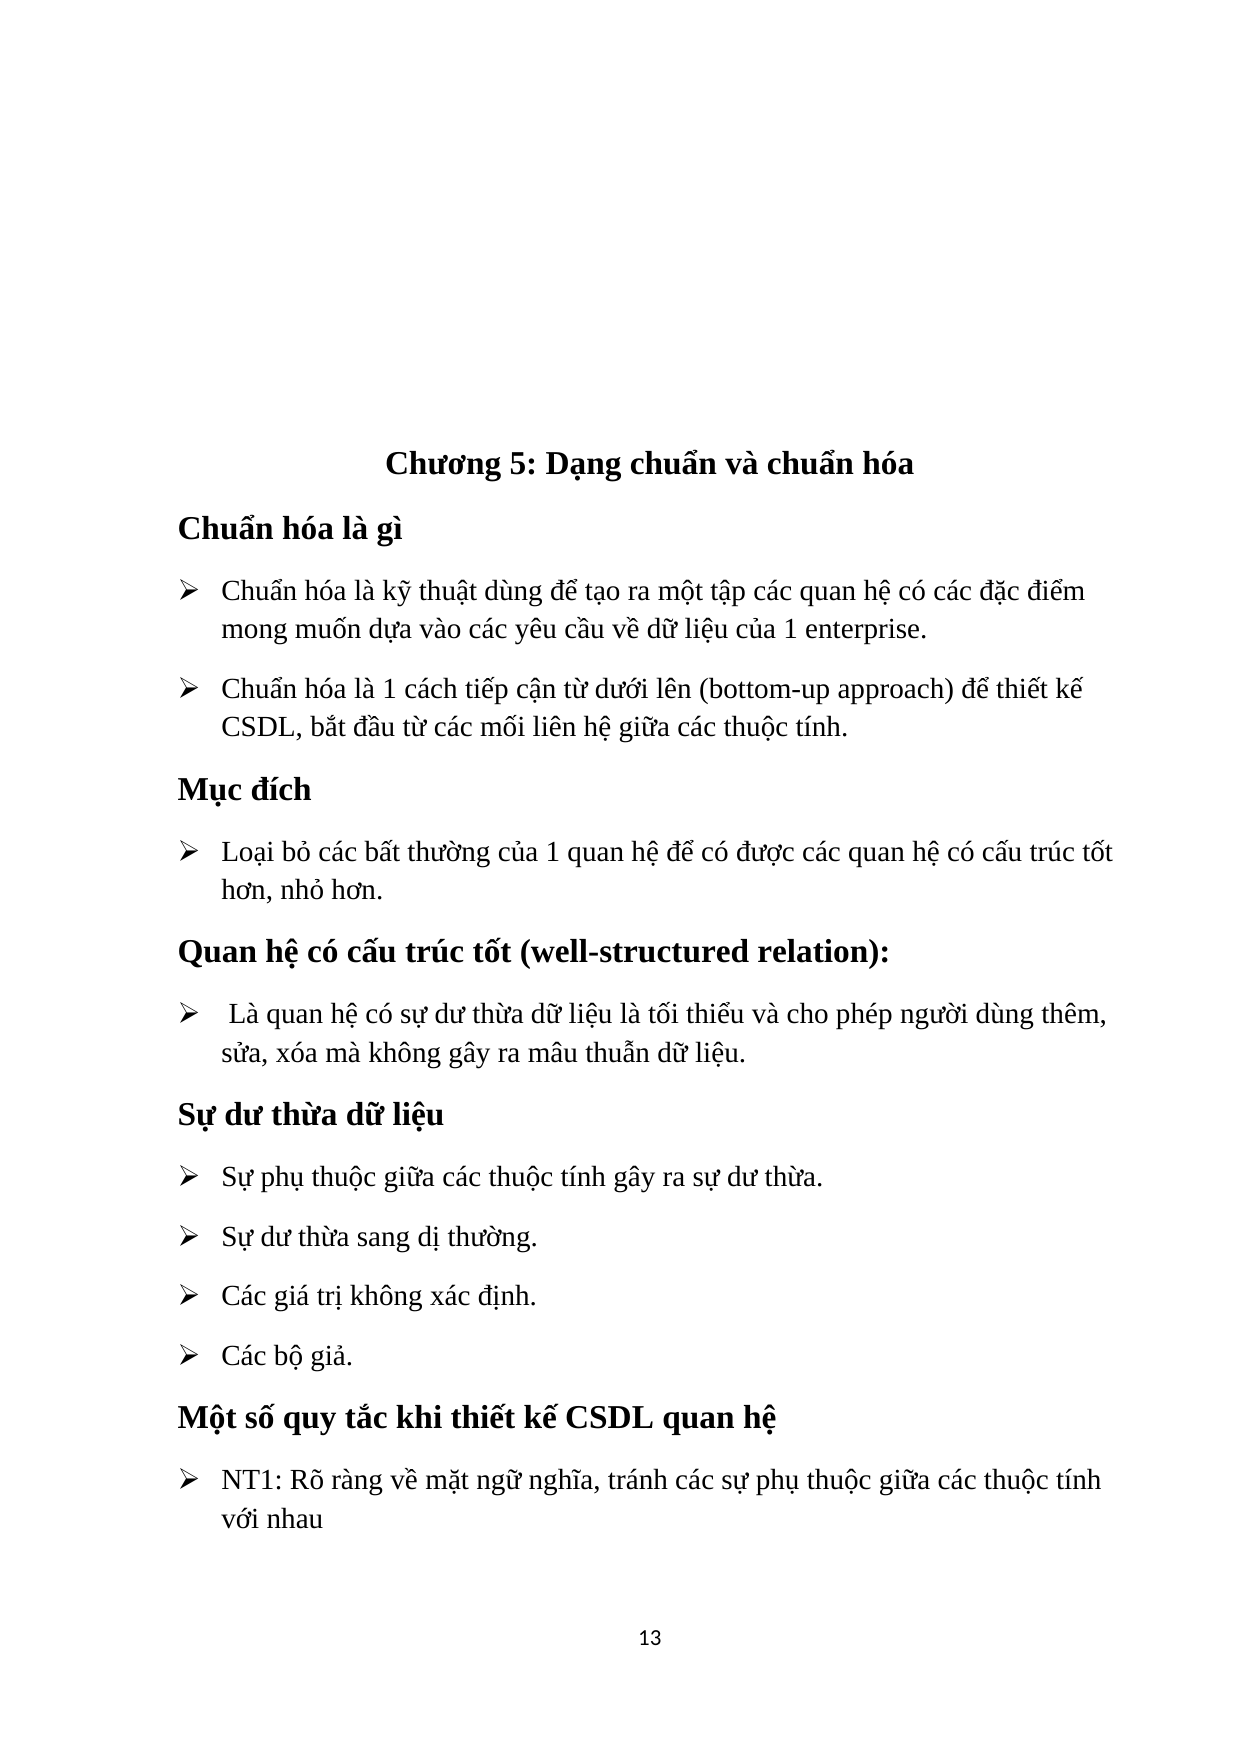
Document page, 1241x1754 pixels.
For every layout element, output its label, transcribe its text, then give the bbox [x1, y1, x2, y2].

list Là quan hệ có sự dư thừa dữ liệu là tối thiểu và cho phép người dùng thêm, sửa, xóa mà không gây ra mâu thuẫn dữ liệu. [177, 997, 1122, 1069]
text Mục đích [177, 769, 1122, 807]
list Sự dư thừa sang dị thường. [177, 1219, 1122, 1253]
list Các bộ giả. [177, 1338, 1122, 1372]
list Chuẩn hóa là kỹ thuật dùng để tạo ra một tập các quan hệ có các đặc điểm mong muốn dựa vào các yêu cầu về dữ liệu của 1 enterprise. [177, 573, 1122, 645]
list Loại bỏ các bất thường của 1 quan hệ để có được các quan hệ có cấu trúc tốt hơn, nhỏ hơn. [177, 834, 1122, 906]
list Chuẩn hóa là 1 cách tiếp cận từ dưới lên (bottom-up approach) để thiết kế CSDL, bắt đầu từ các mối liên hệ giữa các thuộc tính. [177, 671, 1122, 743]
list Sự phụ thuộc giữa các thuộc tính gây ra sự dư thừa. [177, 1159, 1122, 1193]
list Các giá trị không xác định. [177, 1278, 1122, 1312]
text Chuẩn hóa là gì [177, 508, 1122, 546]
text Sự dư thừa dữ liệu [177, 1095, 1122, 1133]
text Một số quy tắc khi thiết kế CSDL quan hệ [177, 1397, 1122, 1436]
text Quan hệ có cấu trúc tốt (well-structured relation): [177, 932, 1122, 970]
list NT1: Rõ ràng về mặt ngữ nghĩa, tránh các sự phụ thuộc giữa các thuộc tính với nhau [177, 1462, 1122, 1534]
text Chương 5: Dạng chuẩn và chuẩn hóa [177, 443, 1122, 481]
